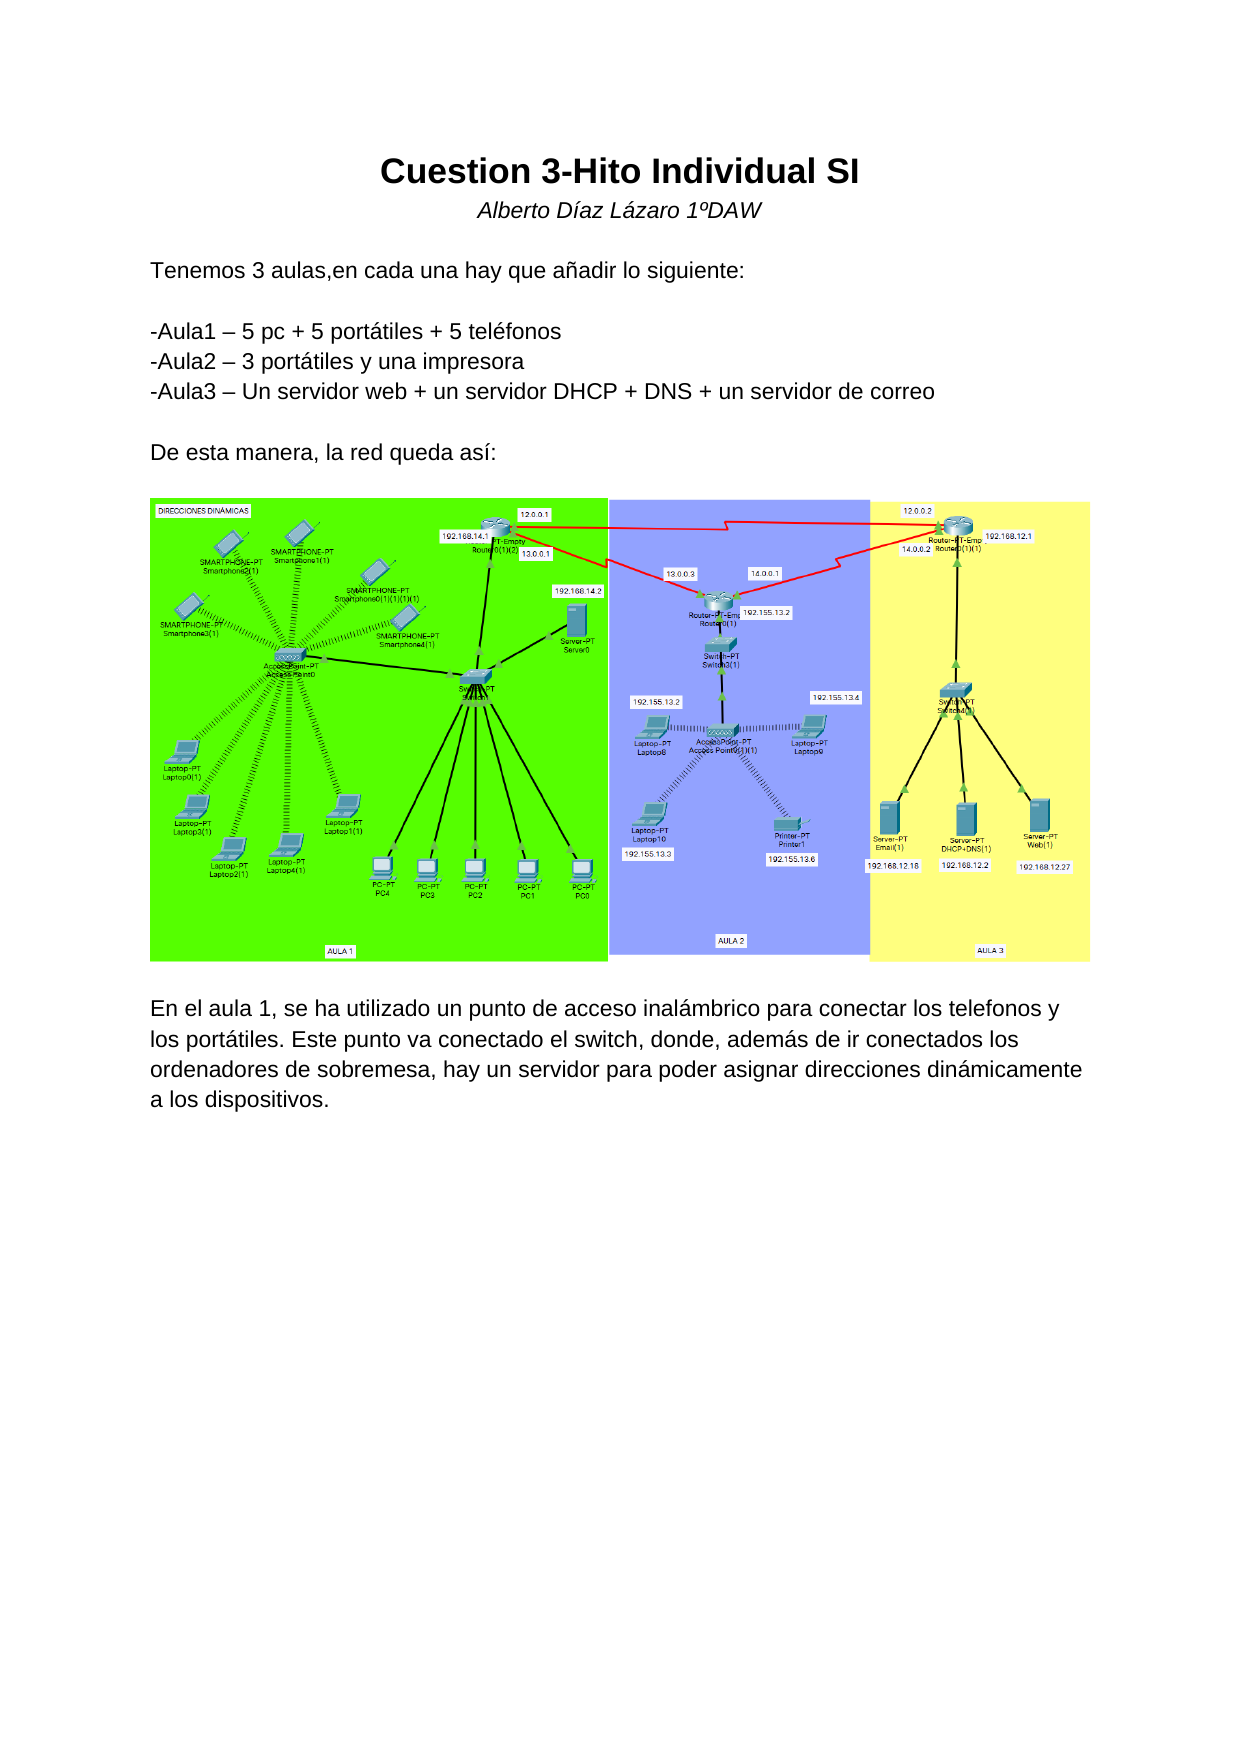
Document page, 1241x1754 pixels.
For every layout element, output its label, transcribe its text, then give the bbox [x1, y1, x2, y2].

text Cuestion 3-Hito Individual SI [150, 150, 1090, 191]
picture [150, 498, 1091, 962]
text En el aula 1, se ha utilizado un punto de acceso inalámbrico para conectar los telefonos y los portátiles. Este punto va conectado el switch, donde, además de ir conectados los ordenadores de sobremesa, hay un servidor para poder asignar direcciones dinámicamente a los dispositivos. [150, 995, 1090, 1112]
text De esta manera, la red queda así: [150, 438, 1090, 465]
text Tenemos 3 aulas,en cada una hay que añadir lo siguiente: [150, 257, 1090, 283]
text Alberto Díaz Lázaro 1ºDAW [150, 197, 1090, 223]
text -Aula3 – Un servidor web + un servidor DHCP + DNS + un servidor de correo [150, 378, 1090, 404]
text -Aula2 – 3 portátiles y una impresora [150, 348, 1090, 374]
text -Aula1 – 5 pc + 5 portátiles + 5 teléfonos [150, 318, 1090, 344]
